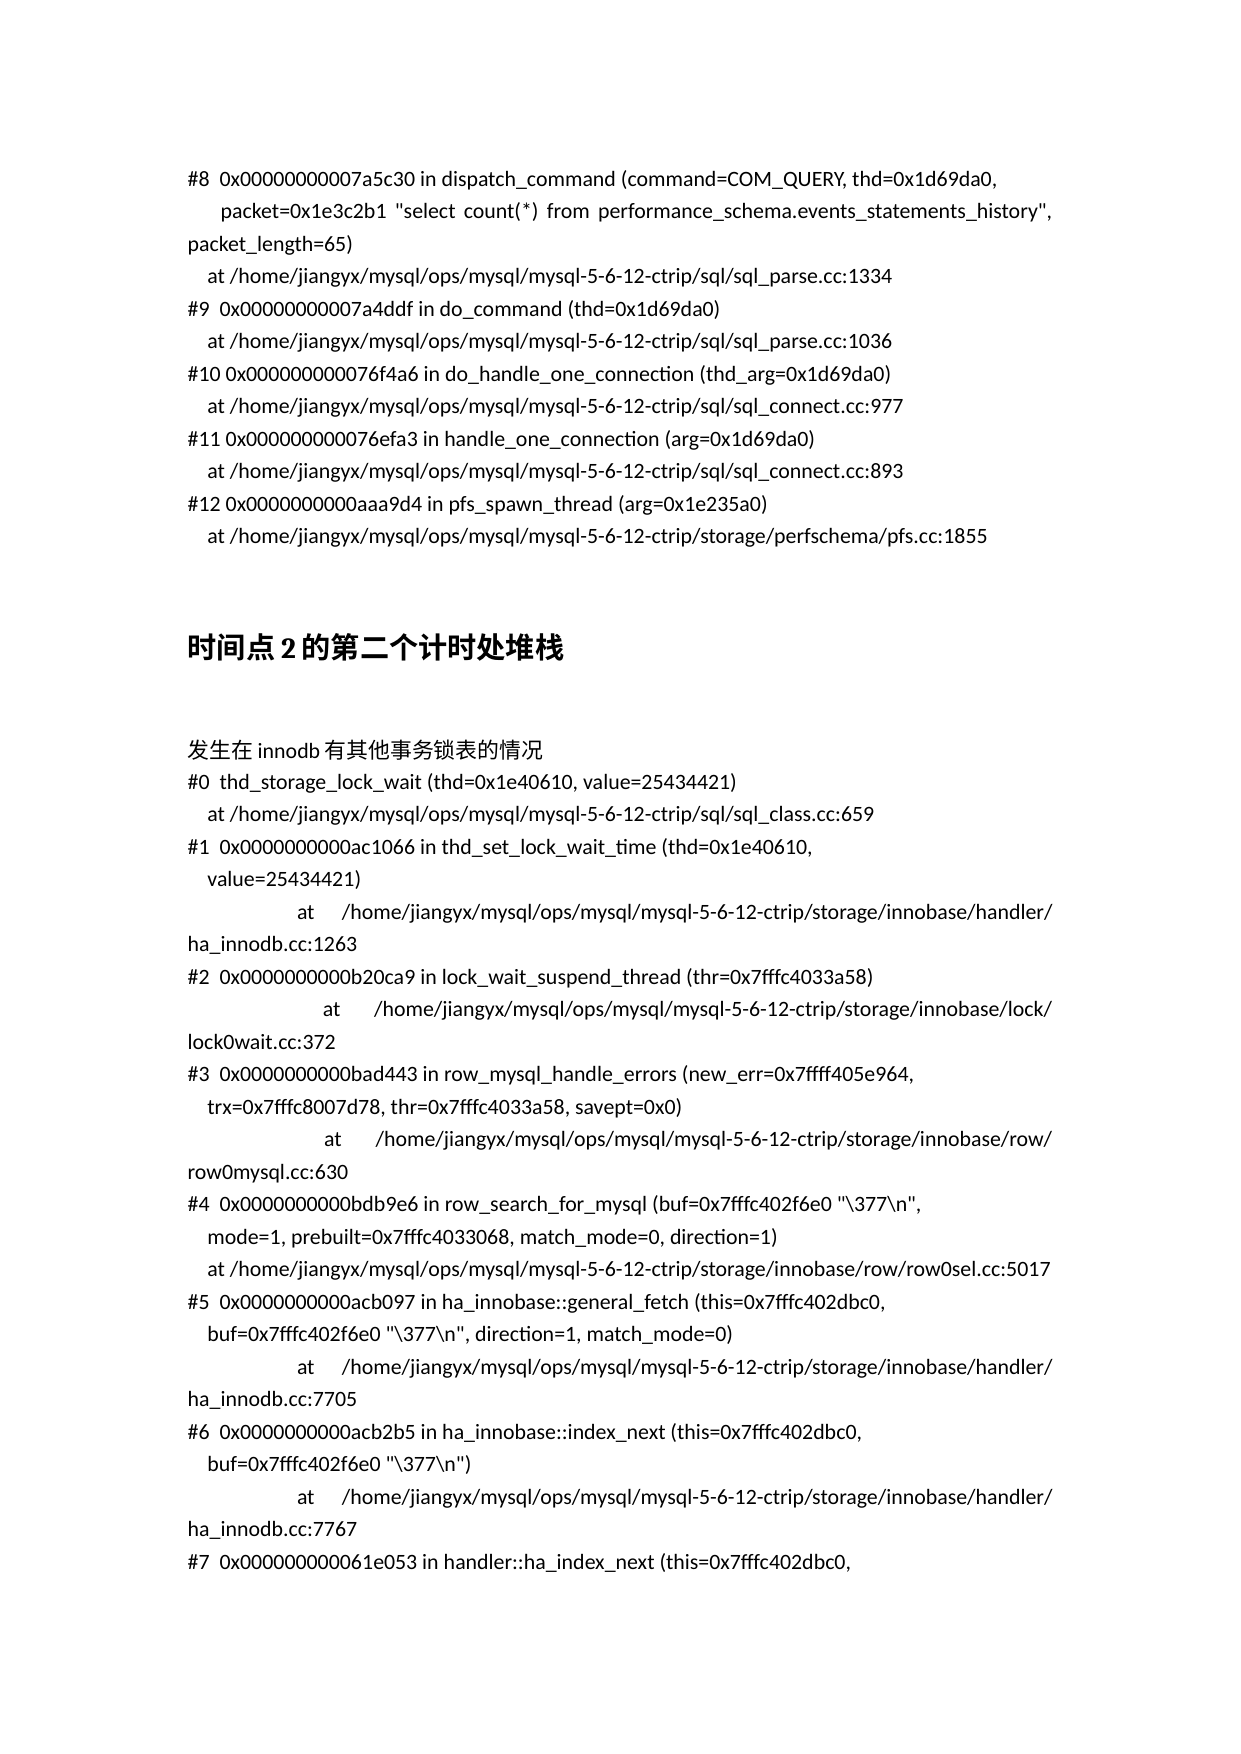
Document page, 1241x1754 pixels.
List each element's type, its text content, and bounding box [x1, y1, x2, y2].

text value=25434421) [187, 862, 1053, 895]
text #5 0x0000000000acb097 in ha_innobase::general_fetch (this=0x7fffc402dbc0, [187, 1285, 1053, 1317]
text at /home/jiangyx/mysql/ops/mysql/mysql-5-6-12-ctrip/sql/sql_connect.cc:977 [187, 389, 1053, 422]
text at /home/jiangyx/mysql/ops/mysql/mysql-5-6-12-ctrip/storage/innobase/row/row0sel.cc:5017 [187, 1252, 1053, 1285]
text #1 0x0000000000ac1066 in thd_set_lock_wait_time (thd=0x1e40610, [187, 830, 1053, 862]
text #4 0x0000000000bdb9e6 in row_search_for_mysql (buf=0x7fffc402f6e0 "\377\n", [187, 1187, 1053, 1220]
text #6 0x0000000000acb2b5 in ha_innobase::index_next (this=0x7fffc402dbc0, [187, 1415, 1053, 1447]
text packet=0x1e3c2b1 "select count(*) from performance_schema.events_statements_history", packet_length=65) [187, 194, 1053, 259]
text at /home/jiangyx/mysql/ops/mysql/mysql-5-6-12-ctrip/sql/sql_parse.cc:1036 [187, 324, 1053, 357]
text #9 0x00000000007a4ddf in do_command (thd=0x1d69da0) [187, 292, 1053, 324]
text #12 0x0000000000aaa9d4 in pfs_spawn_thread (arg=0x1e235a0) [187, 487, 1053, 519]
text #7 0x000000000061e053 in handler::ha_index_next (this=0x7fffc402dbc0, [187, 1545, 1053, 1577]
text 发生在innodb有其他事务锁表的情况 [187, 732, 1053, 765]
text at /home/jiangyx/mysql/ops/mysql/mysql-5-6-12-ctrip/storage/innobase/handler/ha_innodb.cc:7767 [187, 1480, 1053, 1545]
text #2 0x0000000000b20ca9 in lock_wait_suspend_thread (thr=0x7fffc4033a58) [187, 960, 1053, 992]
text #8 0x00000000007a5c30 in dispatch_command (command=COM_QUERY, thd=0x1d69da0, [187, 162, 1053, 194]
text buf=0x7fffc402f6e0 "\377\n") [187, 1447, 1053, 1480]
text at /home/jiangyx/mysql/ops/mysql/mysql-5-6-12-ctrip/storage/innobase/handler/ha_innodb.cc:7705 [187, 1350, 1053, 1415]
text at /home/jiangyx/mysql/ops/mysql/mysql-5-6-12-ctrip/storage/perfschema/pfs.cc:1855 [187, 519, 1053, 552]
text at /home/jiangyx/mysql/ops/mysql/mysql-5-6-12-ctrip/sql/sql_connect.cc:893 [187, 454, 1053, 487]
text at /home/jiangyx/mysql/ops/mysql/mysql-5-6-12-ctrip/sql/sql_class.cc:659 [187, 797, 1053, 830]
text at /home/jiangyx/mysql/ops/mysql/mysql-5-6-12-ctrip/sql/sql_parse.cc:1334 [187, 259, 1053, 292]
text #11 0x000000000076efa3 in handle_one_connection (arg=0x1d69da0) [187, 422, 1053, 454]
text buf=0x7fffc402f6e0 "\377\n", direction=1, match_mode=0) [187, 1317, 1053, 1350]
subtitle 时间点2的第二个计时处堆栈 [187, 614, 1053, 679]
text at /home/jiangyx/mysql/ops/mysql/mysql-5-6-12-ctrip/storage/innobase/lock/lock0wait.cc:372 [187, 992, 1053, 1057]
text at /home/jiangyx/mysql/ops/mysql/mysql-5-6-12-ctrip/storage/innobase/handler/ha_innodb.cc:1263 [187, 895, 1053, 960]
text #10 0x000000000076f4a6 in do_handle_one_connection (thd_arg=0x1d69da0) [187, 357, 1053, 389]
text at /home/jiangyx/mysql/ops/mysql/mysql-5-6-12-ctrip/storage/innobase/row/row0mysql.cc:630 [187, 1122, 1053, 1187]
text trx=0x7fffc8007d78, thr=0x7fffc4033a58, savept=0x0) [187, 1090, 1053, 1122]
text #0 thd_storage_lock_wait (thd=0x1e40610, value=25434421) [187, 765, 1053, 797]
text #3 0x0000000000bad443 in row_mysql_handle_errors (new_err=0x7ffff405e964, [187, 1057, 1053, 1090]
text mode=1, prebuilt=0x7fffc4033068, match_mode=0, direction=1) [187, 1220, 1053, 1252]
